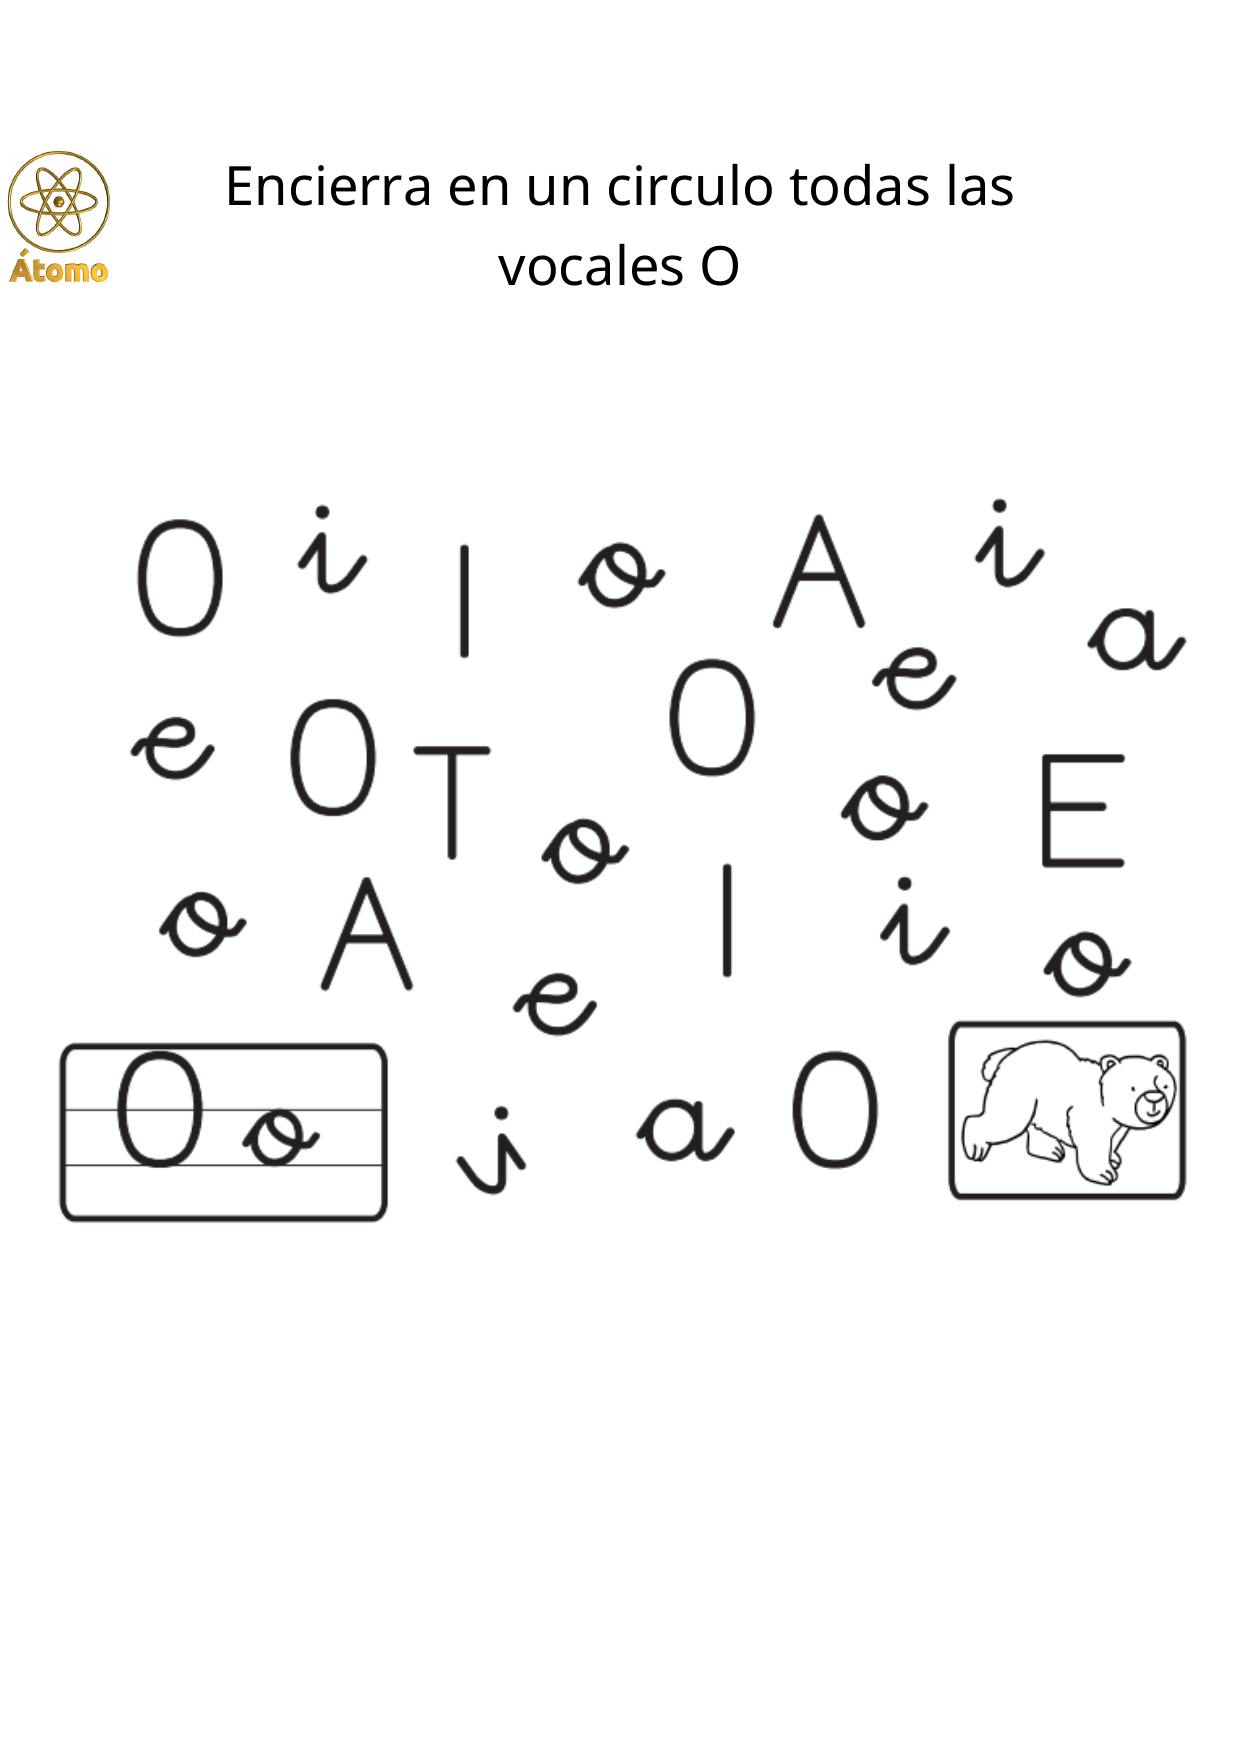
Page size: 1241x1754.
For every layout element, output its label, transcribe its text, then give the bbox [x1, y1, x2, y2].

picture [0, 148, 117, 284]
picture [51, 458, 1190, 1228]
text Encierra en un circulo todas las vocales O [177, 148, 1063, 301]
